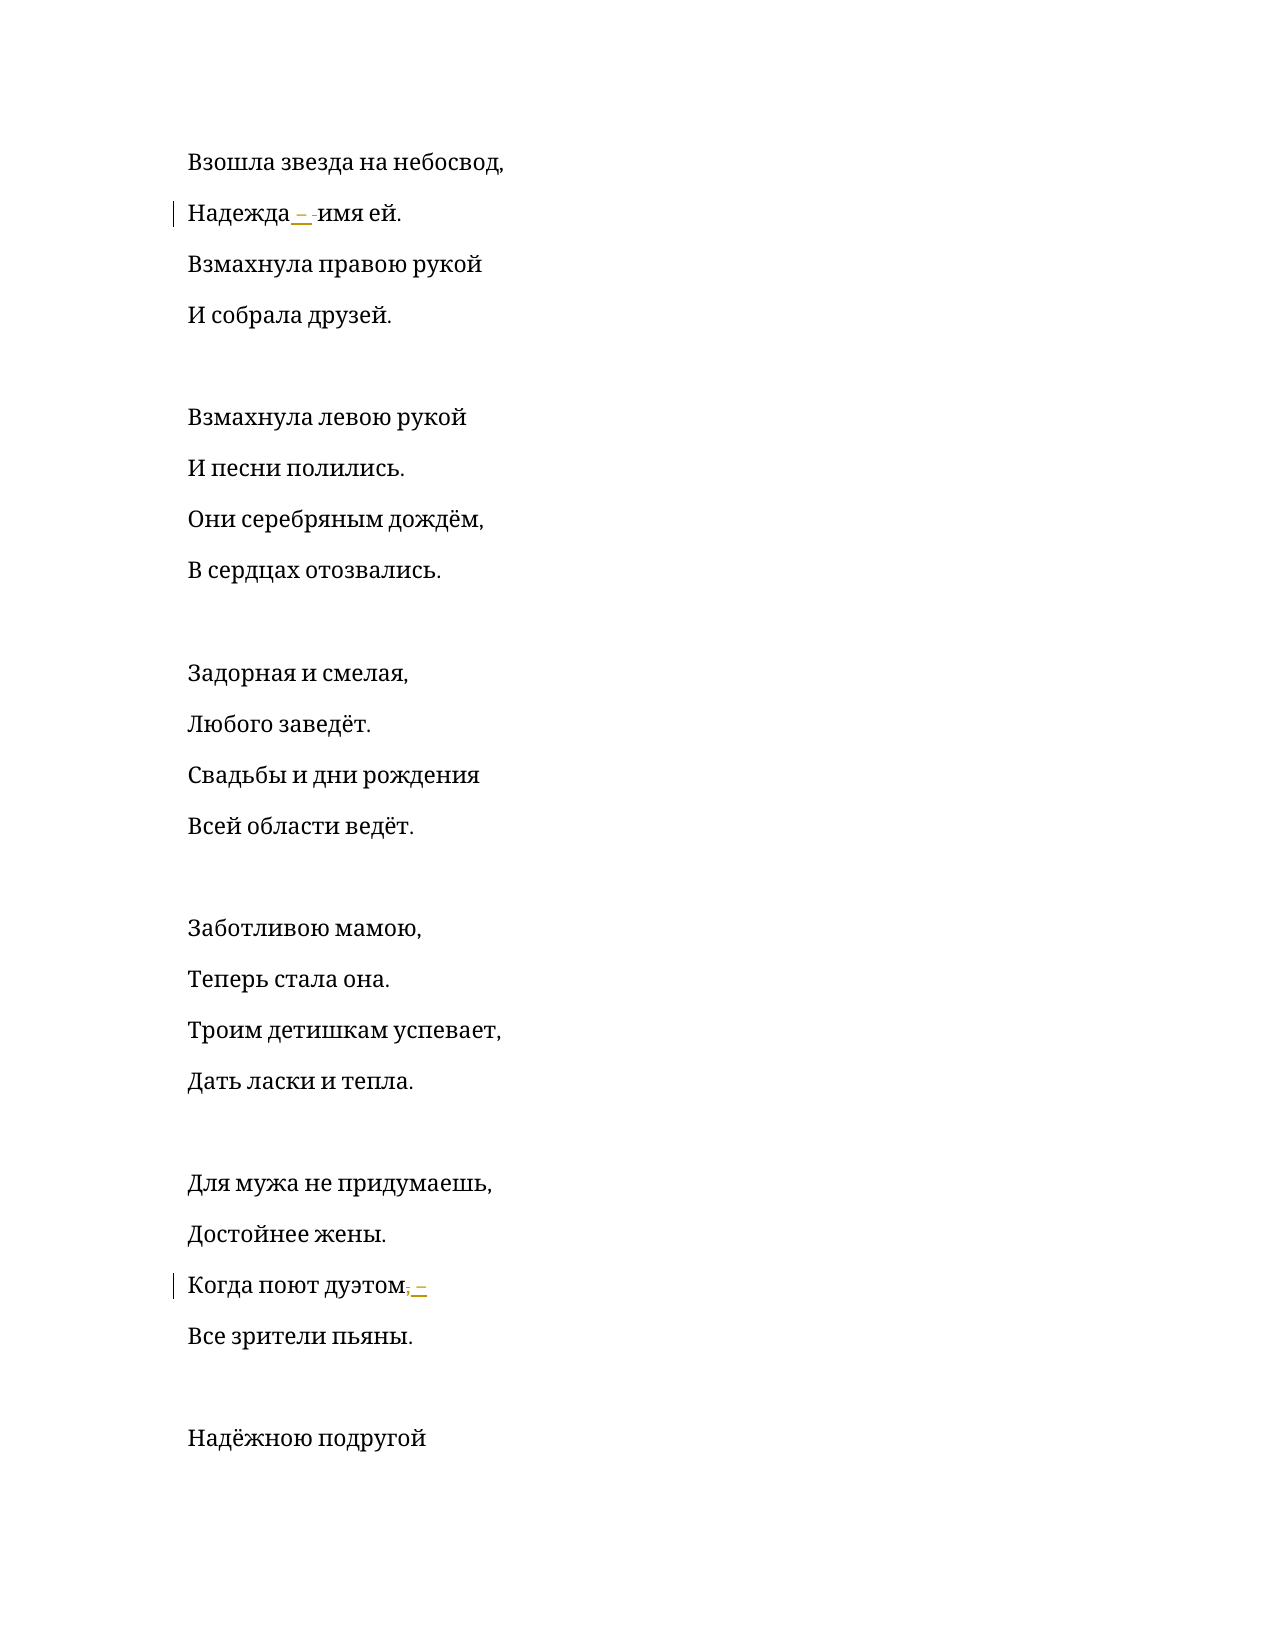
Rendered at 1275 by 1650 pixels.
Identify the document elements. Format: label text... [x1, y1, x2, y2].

text Взмахнула левою рукой [187, 405, 1087, 432]
text Для мужа не придумаешь, [187, 1171, 1087, 1197]
text Они серебряным дождём, [187, 507, 1087, 534]
text Все зрители пьяны. [187, 1324, 1087, 1350]
text Любого заведёт. [187, 711, 1087, 738]
text Троим детишкам успевает, [187, 1018, 1087, 1044]
text И песни полились. [187, 456, 1087, 483]
text В сердцах отозвались. [187, 558, 1087, 585]
text Задорная и смелая, [187, 660, 1087, 687]
text Взмахнула правою рукой [187, 252, 1087, 278]
text Теперь стала она. [187, 967, 1087, 993]
text Достойнее жены. [187, 1222, 1087, 1248]
text Заботливою мамою, [187, 916, 1087, 942]
text Взошла звезда на небосвод, [187, 150, 1087, 176]
text Дать ласки и тепла. [187, 1069, 1087, 1095]
text И собрала друзей. [187, 303, 1087, 329]
text Всей области ведёт. [187, 813, 1087, 840]
text Когда поют дуэтом [187, 1273, 1087, 1299]
text Свадьбы и дни рождения [187, 762, 1087, 789]
text Надеждаимя ей. [187, 201, 1087, 227]
text Надёжною подругой [187, 1426, 1087, 1452]
